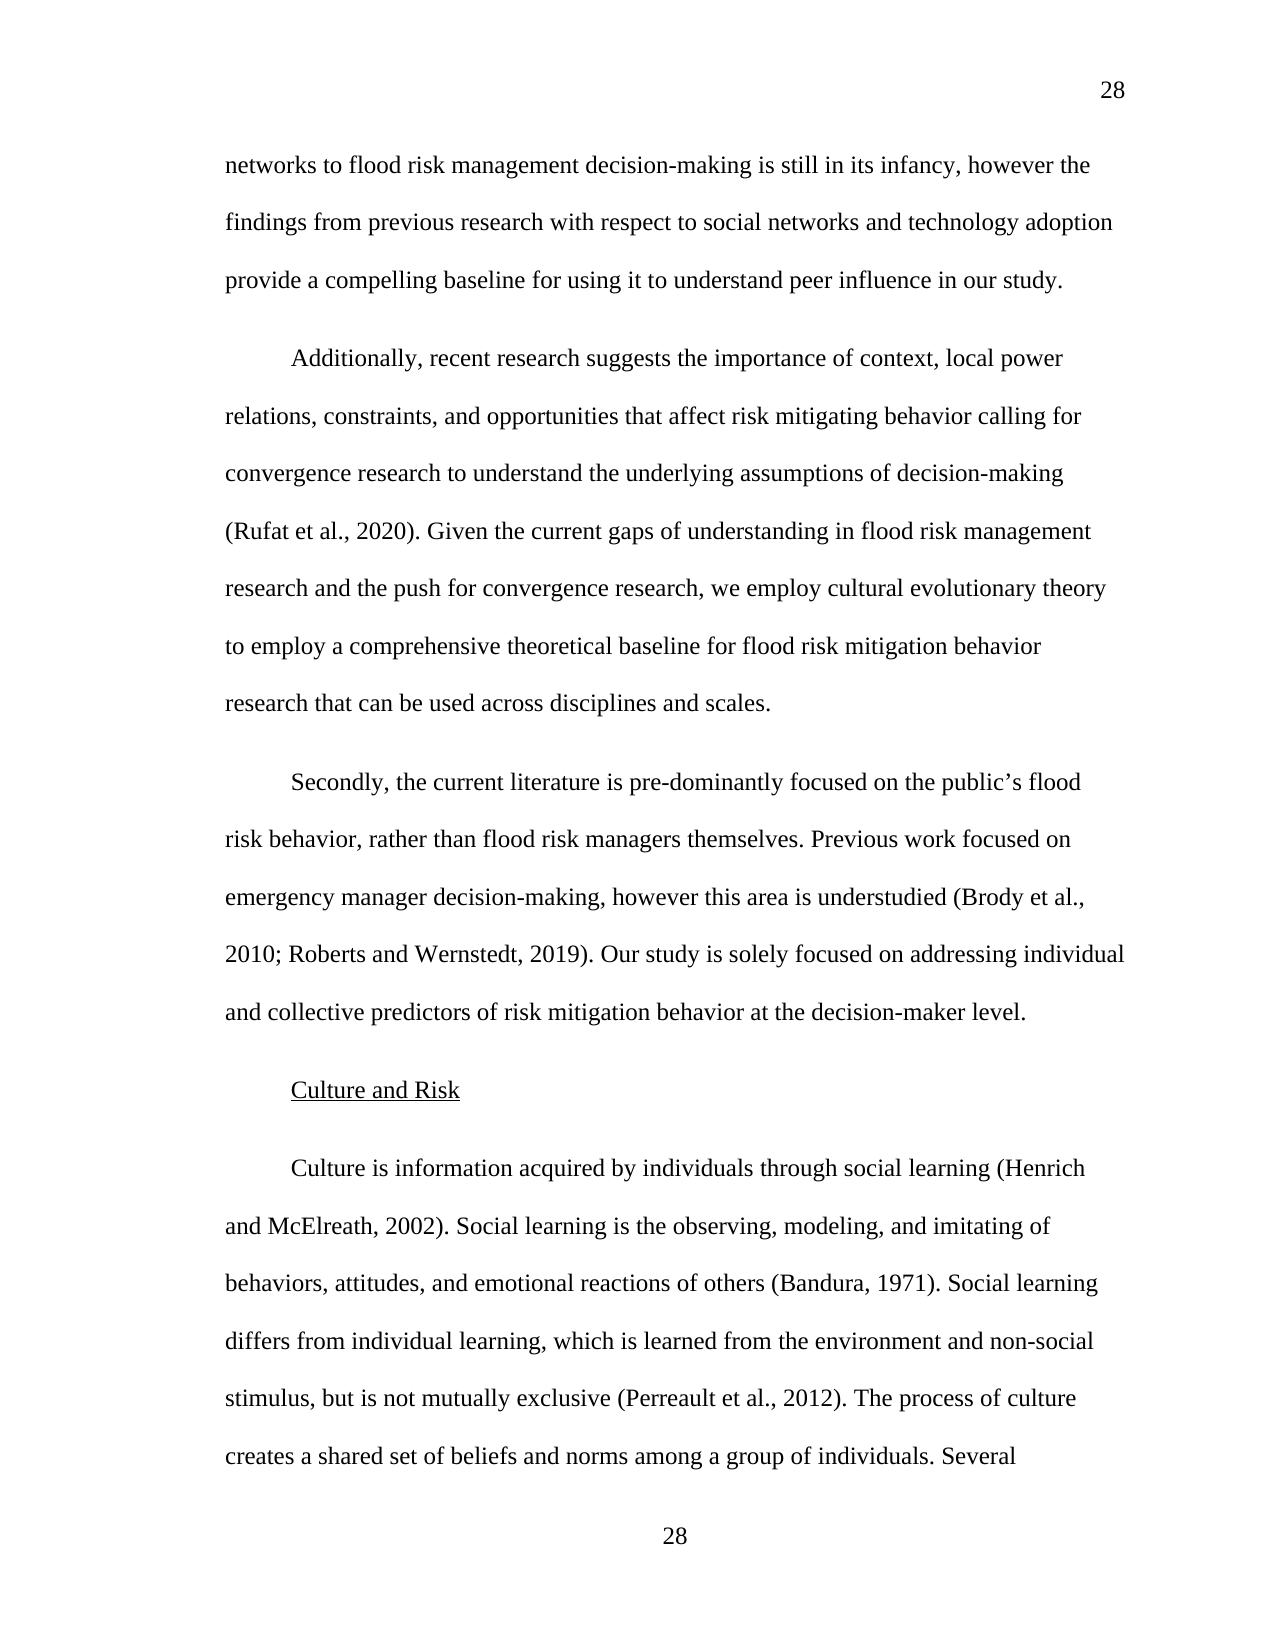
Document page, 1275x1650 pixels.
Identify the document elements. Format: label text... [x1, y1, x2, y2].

subtitle Culture and Risk [225, 1075, 1125, 1104]
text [225, 1153, 1125, 1469]
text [225, 150, 1125, 294]
text Secondly, the current literature is pre-dominantly focused on the public’s flood risk behavior, rather than flood risk managers themselves. Previous work focused on emergency manager decision-making, however this area is understudied (Brody et al., 2010; Roberts and Wernstedt, 2019). Our study is solely focused on addressing individual and collective predictors of risk mitigation behavior at the decision-maker level. [225, 767, 1125, 1025]
text Additionally, recent research suggests the importance of context, local power relations, constraints, and opportunities that affect risk mitigating behavior calling for convergence research to understand the underlying assumptions of decision-making (Rufat et al., 2020). Given the current gaps of understanding in flood risk management research and the push for convergence research, we employ cultural evolutionary theory to employ a comprehensive theoretical baseline for flood risk mitigation behavior research that can be used across disciplines and scales. [225, 343, 1125, 717]
